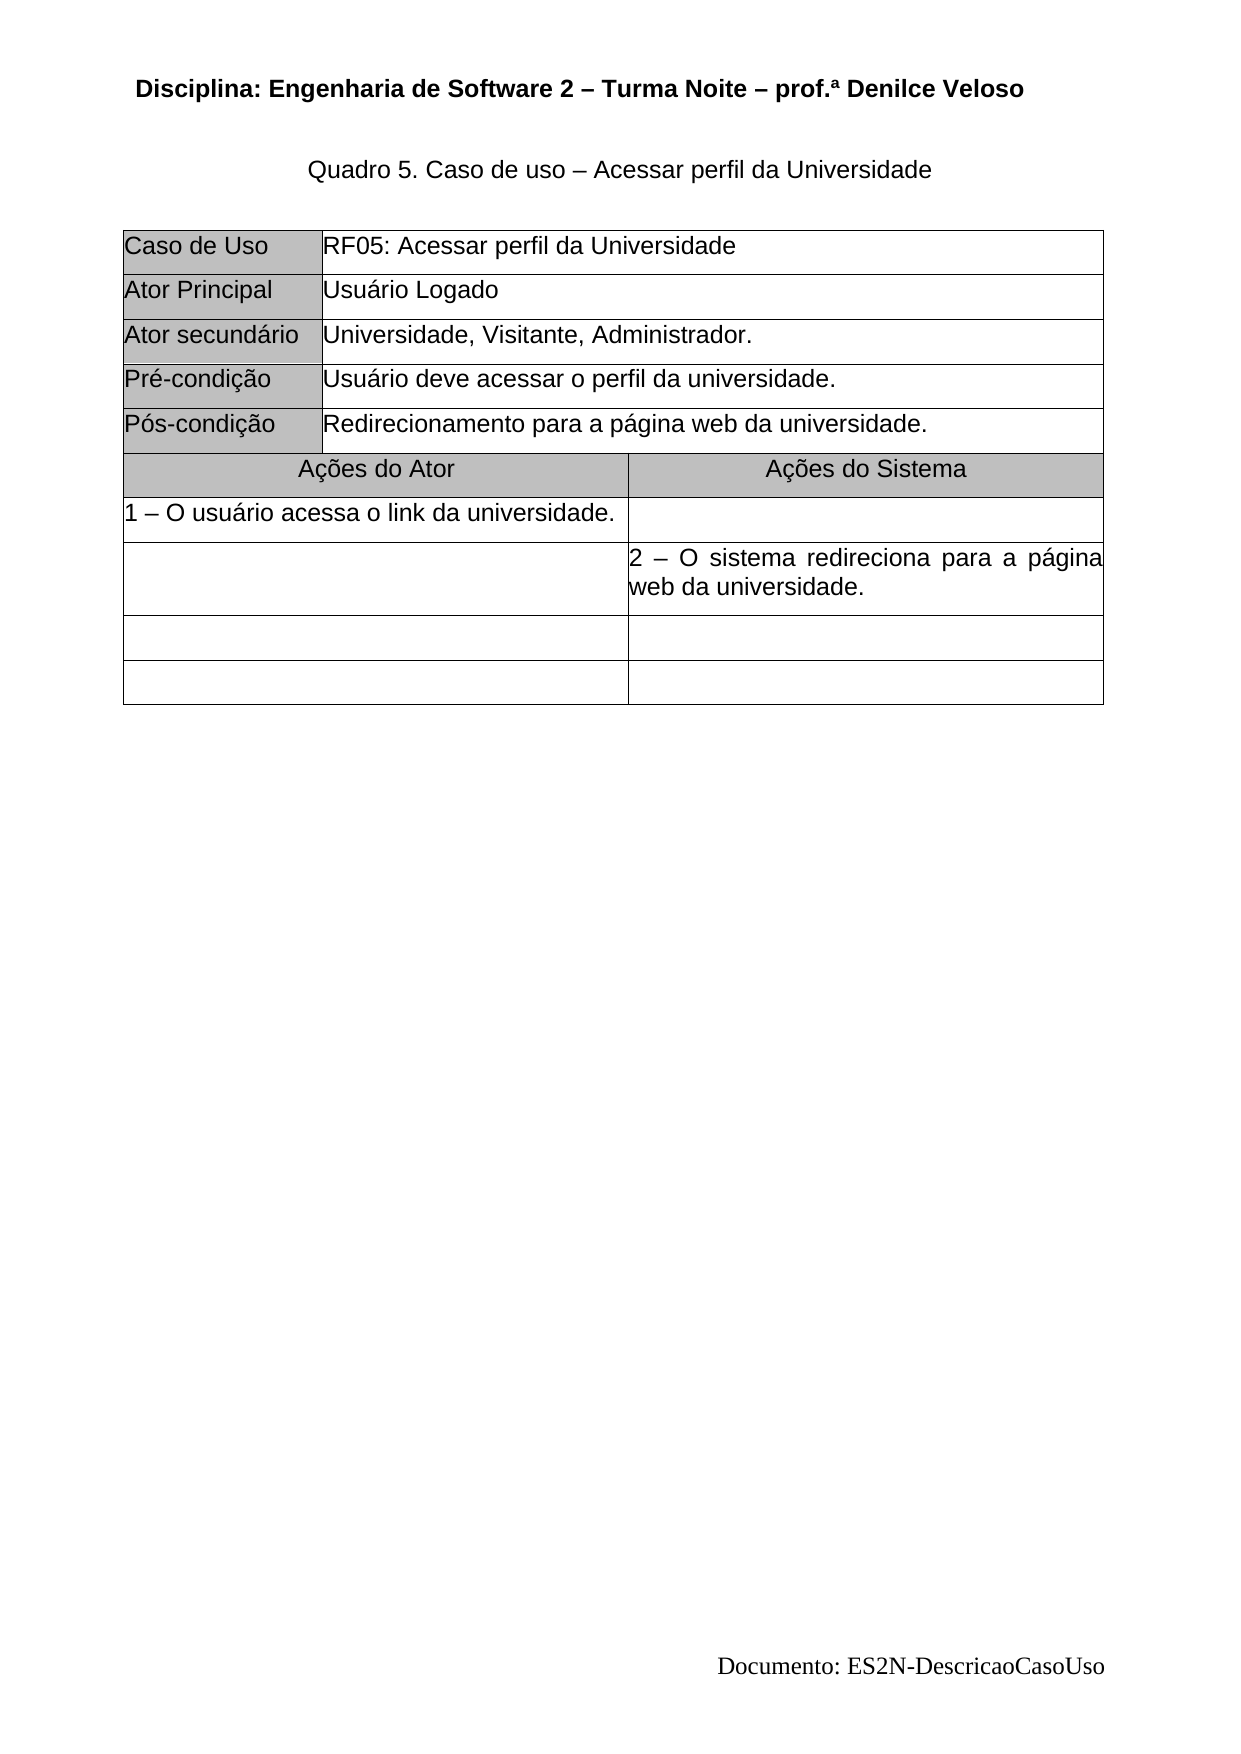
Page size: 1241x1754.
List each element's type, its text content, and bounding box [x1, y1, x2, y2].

table_cell [124, 543, 628, 615]
text Quadro 5. Caso de uso – Acessar perfil da Universidade [135, 155, 1105, 184]
table_cell 1 – O usuário acessa o link da universidade. [124, 498, 628, 542]
table_cell Pré-condição [124, 365, 322, 408]
table_cell Redirecionamento para a página web da universidade. [323, 409, 1103, 453]
table_cell [124, 616, 628, 660]
table_cell Ator secundário [124, 320, 322, 363]
table_cell Pós-condição [124, 409, 322, 453]
table_cell Usuário deve acessar o perfil da universidade. [323, 365, 1103, 408]
table_cell [629, 616, 1103, 660]
table_cell [629, 661, 1103, 704]
table_cell Ações do Sistema [629, 454, 1103, 497]
table_cell Universidade, Visitante, Administrador. [323, 320, 1103, 363]
table_cell 2 – O sistema redireciona para a página web da universidade. [629, 543, 1103, 615]
table_cell Usuário Logado [323, 275, 1103, 319]
table_cell Ator Principal [124, 275, 322, 319]
table_header RF05: Acessar perfil da Universidade [323, 231, 1103, 274]
table_cell [629, 498, 1103, 542]
table_cell Ações do Ator [124, 454, 628, 497]
table_cell [124, 661, 628, 704]
table_header Caso de Uso [124, 231, 322, 274]
